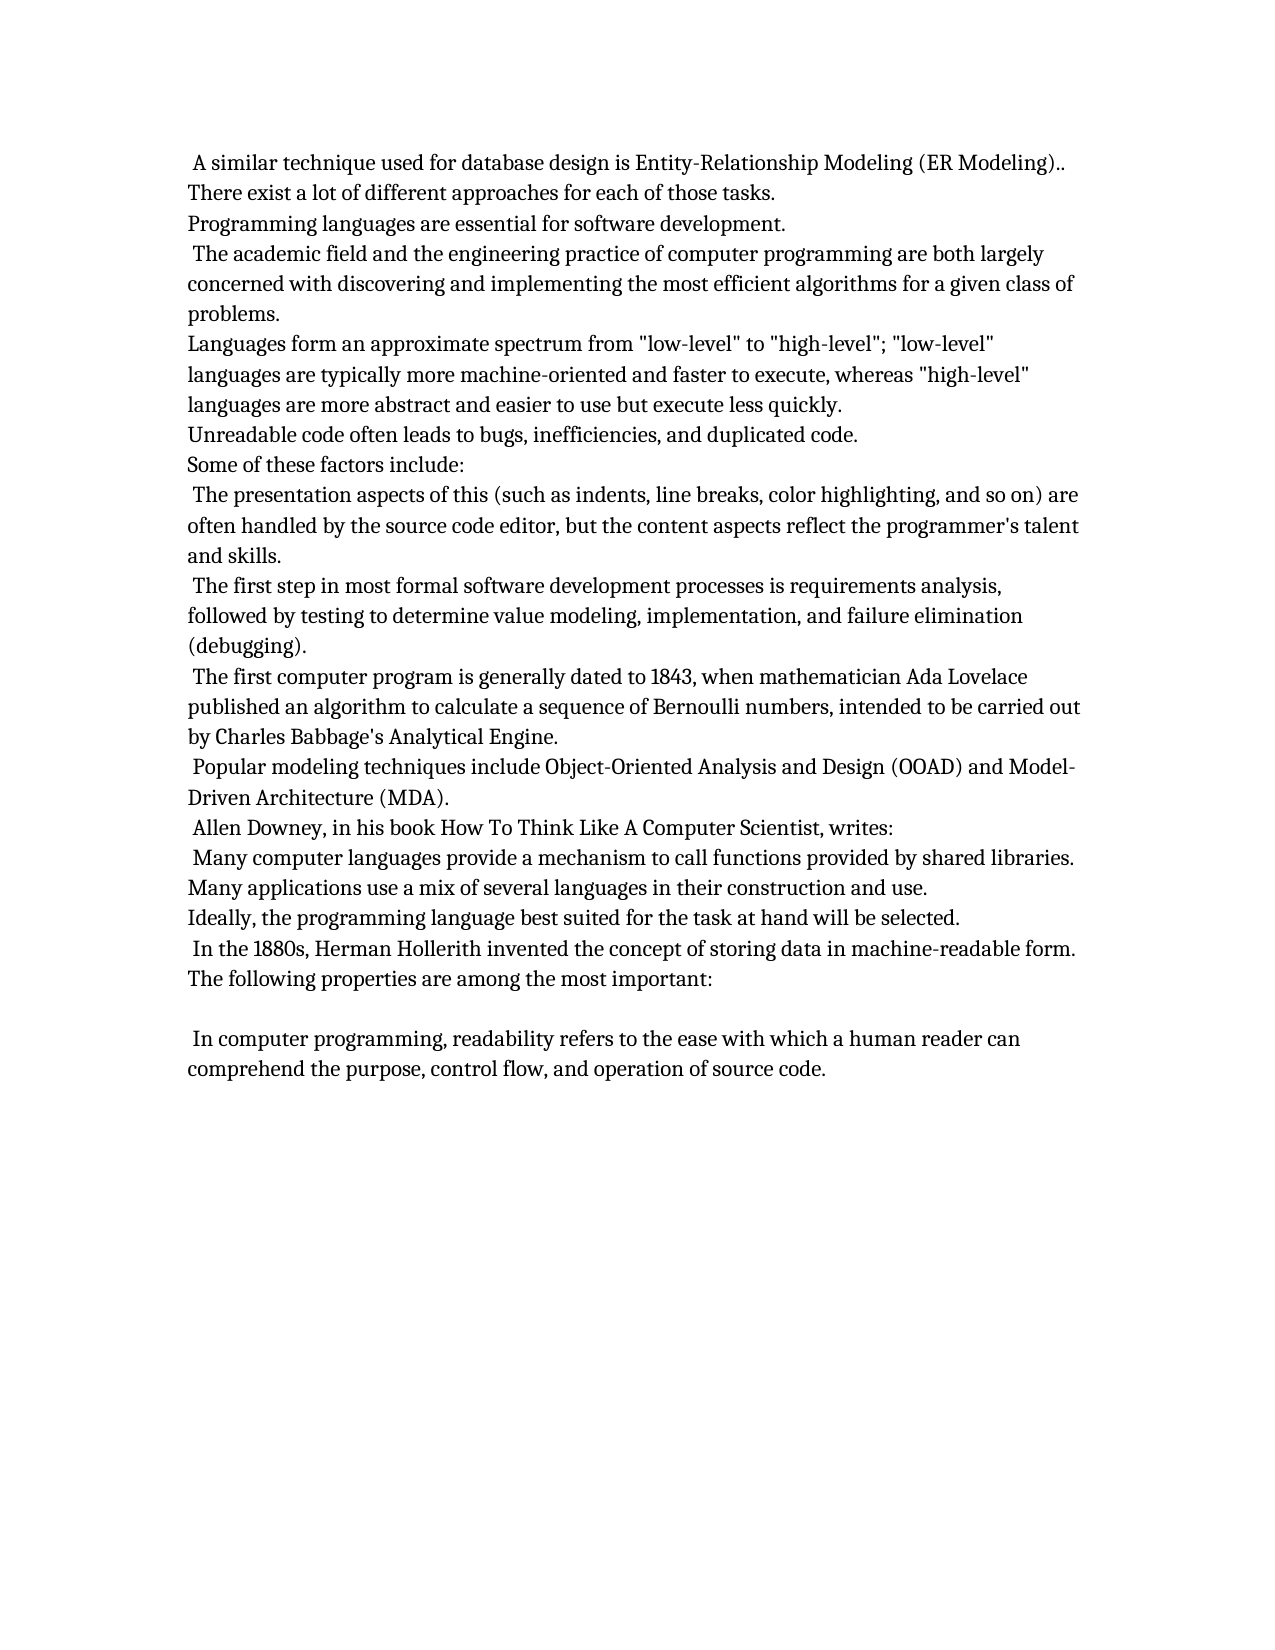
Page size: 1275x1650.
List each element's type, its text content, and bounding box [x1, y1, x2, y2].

text A similar technique used for database design is Entity-Relationship Modeling (ER Modeling).. There exist a lot of different approaches for each of those tasks. Programming languages are essential for software development. The academic field and the engineering practice of computer programming are both largely concerned with discovering and implementing the most efficient algorithms for a given class of problems. Languages form an approximate spectrum from "low-level" to "high-level"; "low-level" languages are typically more machine-oriented and faster to execute, whereas "high-level" languages are more abstract and easier to use but execute less quickly. Unreadable code often leads to bugs, inefficiencies, and duplicated code. Some of these factors include: The presentation aspects of this (such as indents, line breaks, color highlighting, and so on) are often handled by the source code editor, but the content aspects reflect the programmer's talent and skills. The first step in most formal software development processes is requirements analysis, followed by testing to determine value modeling, implementation, and failure elimination (debugging). The first computer program is generally dated to 1843, when mathematician Ada Lovelace published an algorithm to calculate a sequence of Bernoulli numbers, intended to be carried out by Charles Babbage's Analytical Engine. Popular modeling techniques include Object-Oriented Analysis and Design (OOAD) and Model-Driven Architecture (MDA). Allen Downey, in his book How To Think Like A Computer Scientist, writes: Many computer languages provide a mechanism to call functions provided by shared libraries. Many applications use a mix of several languages in their construction and use. Ideally, the programming language best suited for the task at hand will be selected. In the 1880s, Herman Hollerith invented the concept of storing data in machine-readable form. The following properties are among the most important: In computer programming, readability refers to the ease with which a human reader can comprehend the purpose, control flow, and operation of source code. [187, 150, 1087, 1083]
